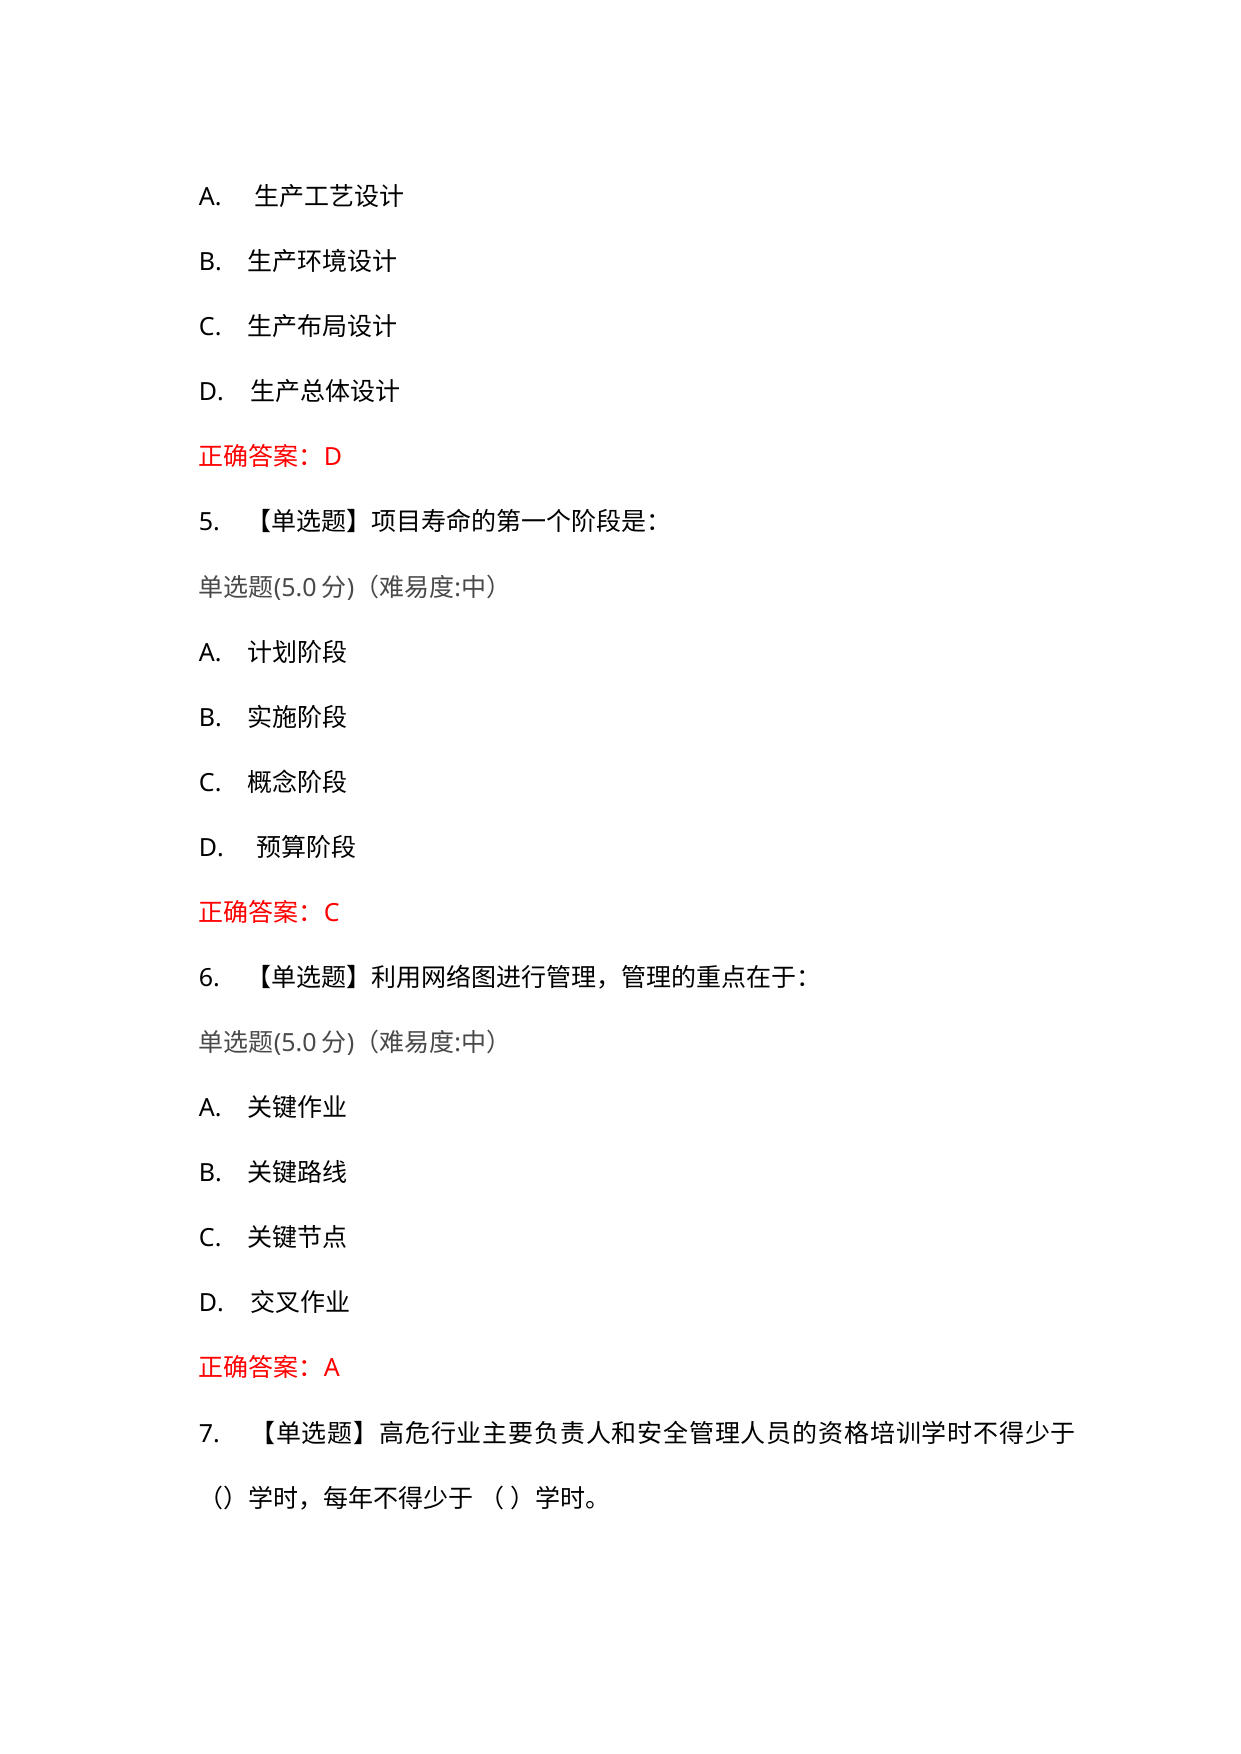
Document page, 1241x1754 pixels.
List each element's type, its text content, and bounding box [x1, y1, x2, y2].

table_cell 正确答案：C [188, 878, 1087, 943]
table_cell 正确答案：A [188, 1333, 1087, 1398]
table_cell A. 关键作业 [188, 1073, 1087, 1138]
table_cell B. 实施阶段 [188, 683, 1087, 748]
table_cell A. 计划阶段 [188, 618, 1087, 683]
table_cell 单选题(5.0分)（难易度:中） [188, 1008, 1087, 1073]
table_cell 单选题(5.0分)（难易度:中） [188, 553, 1087, 618]
table_cell C. 生产布局设计 [188, 292, 1087, 357]
table_cell B. 生产环境设计 [188, 227, 1087, 292]
table_cell B. 关键路线 [188, 1138, 1087, 1203]
table_cell D. 预算阶段 [188, 813, 1087, 878]
table_cell 正确答案：D [188, 422, 1087, 487]
table_cell D. 生产总体设计 [188, 357, 1087, 422]
table_cell 7. 【单选题】高危行业主要负责人和安全管理人员的资格培训学时不得少于（）学时，每年不得少于 （ ）学时。 [188, 1398, 1087, 1529]
table_cell 5. 【单选题】项目寿命的第一个阶段是： [188, 487, 1087, 553]
table_cell C. 概念阶段 [188, 748, 1087, 813]
table_cell C. 关键节点 [188, 1203, 1087, 1268]
table_cell 6. 【单选题】利用网络图进行管理，管理的重点在于： [188, 943, 1087, 1008]
table_cell A. 生产工艺设计 [188, 162, 1087, 227]
table_cell D. 交叉作业 [188, 1268, 1087, 1333]
